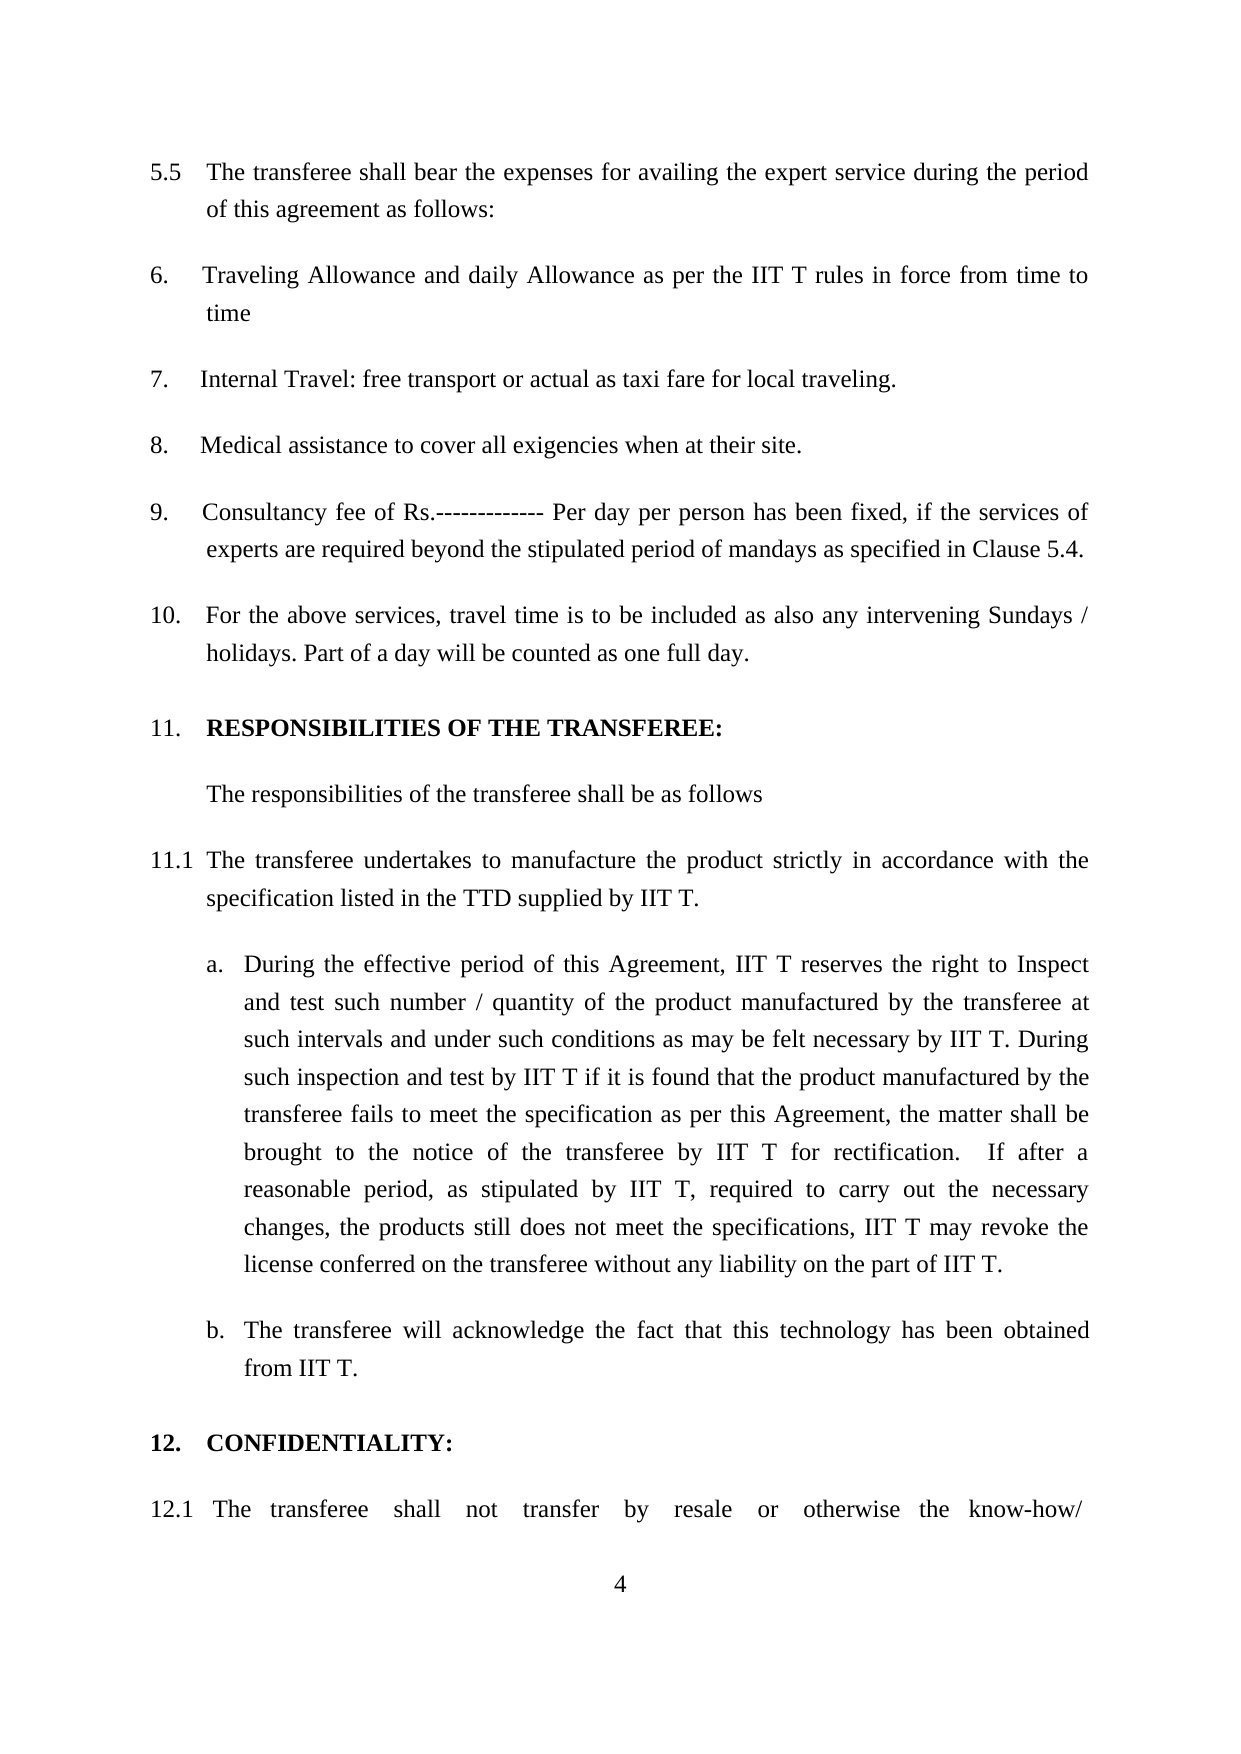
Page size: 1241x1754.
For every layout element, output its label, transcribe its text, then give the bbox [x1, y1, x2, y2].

text 8. Medical assistance to cover all exigencies when at their site. [150, 424, 1090, 461]
text 12. CONFIDENTIALITY: [150, 1421, 1090, 1459]
text 7. Internal Travel: free transport or actual as taxi fare for local traveling. [150, 357, 1090, 395]
text The responsibilities of the transferee shall be as follows [150, 772, 1090, 810]
text 9. Consultancy fee of Rs.------------- Per day per person has been fixed, if the services of experts are required beyond the stipulated period of mandays as specified in Clause 5.4. [150, 490, 1090, 565]
text 6. Traveling Allowance and daily Allowance as per the IIT T rules in force from time to time [150, 254, 1090, 329]
text 11. RESPONSIBILITIES OF THE TRANSFEREE: [150, 706, 1090, 744]
list The transferee shall bear the expenses for availing the expert service during the period of this agreement as follows: [150, 150, 1090, 225]
list The transferee shall not transfer by resale or otherwise the know-how/ [150, 1487, 1090, 1525]
list The transferee will acknowledge the fact that this technology has been obtained from IIT T. [206, 1309, 1090, 1384]
text 10. For the above services, travel time is to be included as also any intervening Sundays / holidays. Part of a day will be counted as one full day. [150, 594, 1090, 669]
list During the effective period of this Agreement, IIT T reserves the right to Inspect and test such number / quantity of the product manufactured by the transferee at such intervals and under such conditions as may be felt necessary by IIT T. During such inspection and test by IIT T if it is found that the product manufactured by the transferee fails to meet the specification as per this Agreement, the matter shall be brought to the notice of the transferee by IIT T for rectification. If after a reasonable period, as stipulated by IIT T, required to carry out the necessary changes, the products still does not meet the specifications, IIT T may revoke the license conferred on the transferee without any liability on the part of IIT T. [206, 942, 1090, 1280]
text 4 [150, 1562, 1090, 1600]
list The transferee undertakes to manufacture the product strictly in accordance with the specification listed in the TTD supplied by IIT T. [150, 839, 1090, 914]
